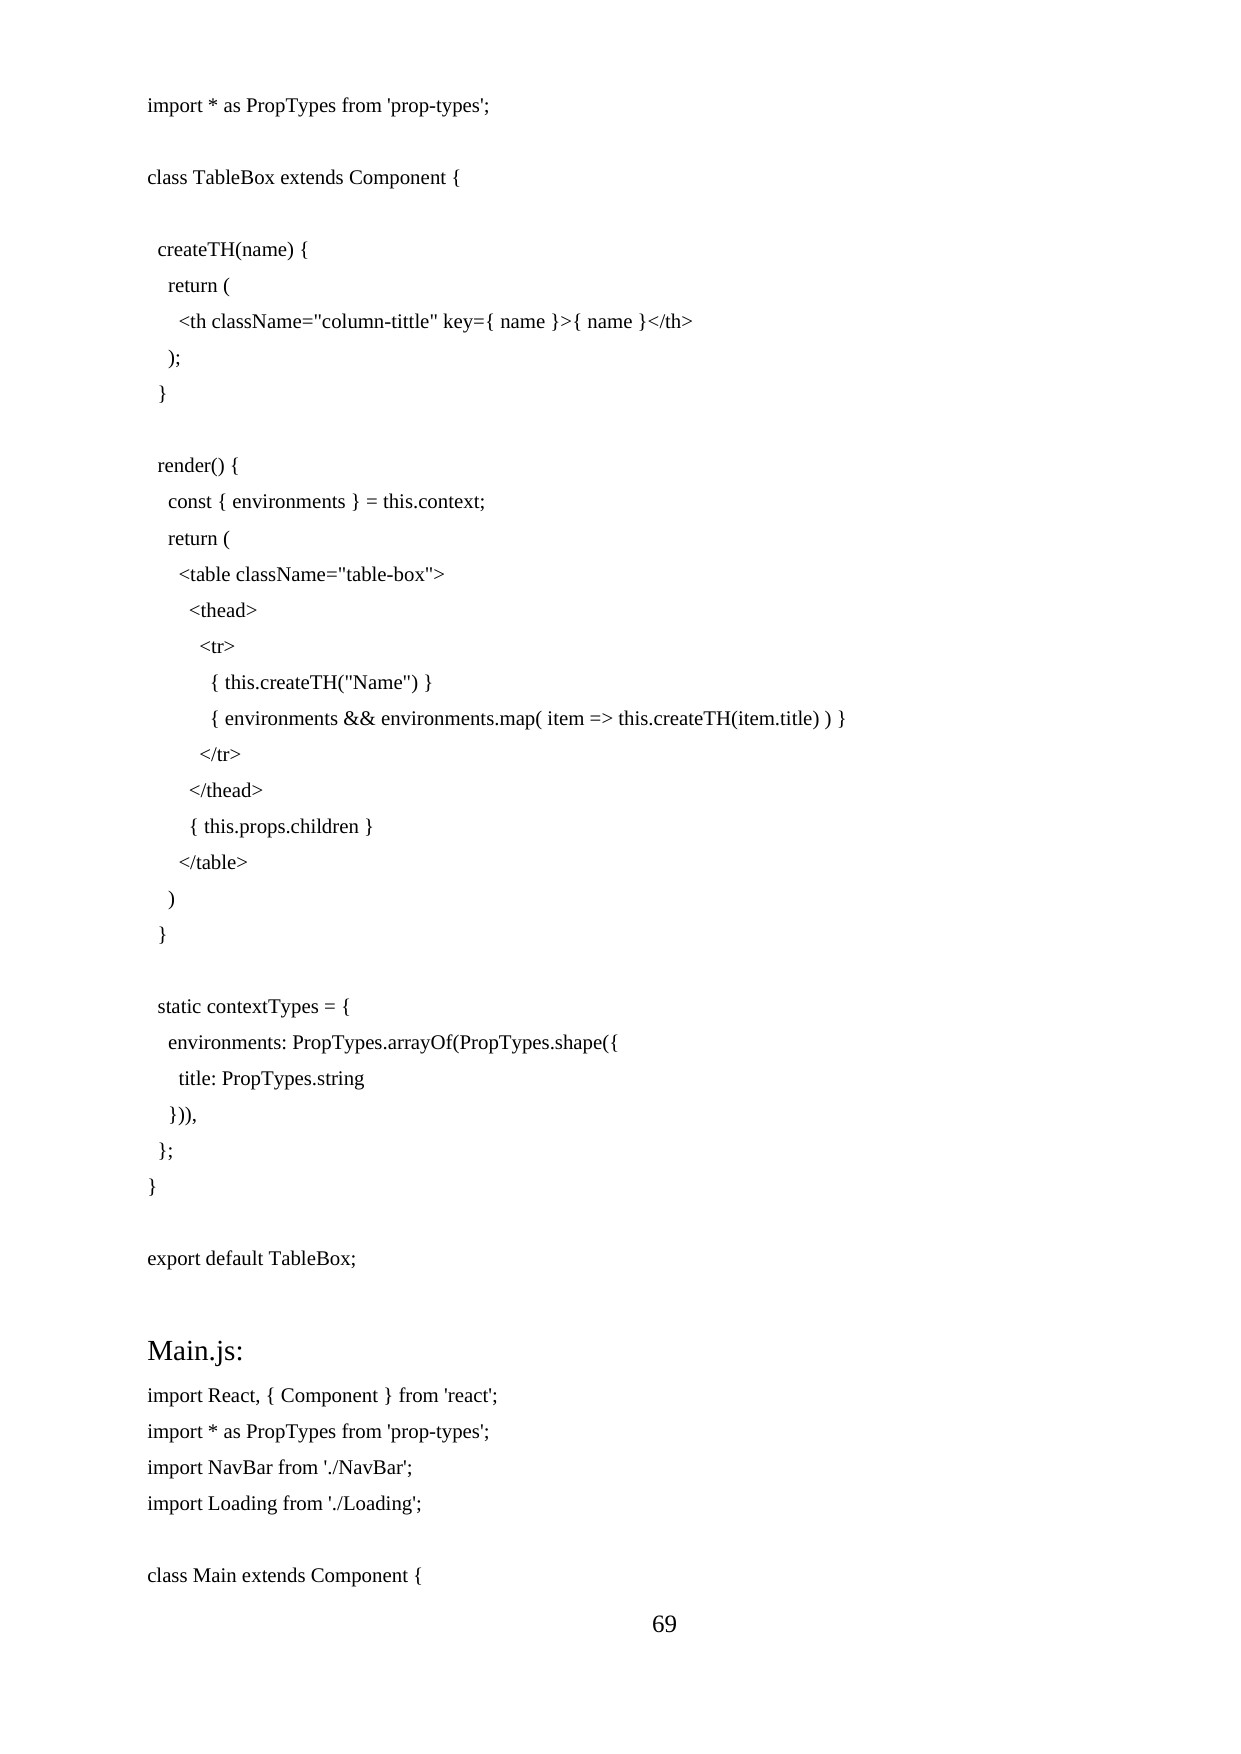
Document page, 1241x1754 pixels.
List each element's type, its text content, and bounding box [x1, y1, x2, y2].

text const { environments } = this.context; [147, 489, 1182, 513]
text } [147, 922, 1182, 946]
text createTH(name) { [147, 237, 1182, 261]
text return ( [147, 526, 1182, 549]
text } [147, 381, 1182, 405]
text class TableBox extends Component { [147, 165, 1182, 189]
text </table> [147, 850, 1182, 874]
text import Loading from './Loading'; [147, 1491, 1182, 1515]
text </tr> [147, 742, 1182, 766]
text </thead> [147, 778, 1182, 802]
text environments: PropTypes.arrayOf(PropTypes.shape({ [147, 1030, 1182, 1054]
text }; [147, 1138, 1182, 1162]
text import * as PropTypes from 'prop-types'; [147, 1419, 1182, 1443]
text return ( [147, 273, 1182, 297]
text render() { [147, 453, 1182, 477]
text Main.js: [147, 1333, 1182, 1366]
text import NavBar from './NavBar'; [147, 1455, 1182, 1479]
text title: PropTypes.string [147, 1066, 1182, 1090]
text ); [147, 345, 1182, 369]
text <tr> [147, 634, 1182, 658]
text } [147, 1174, 1182, 1198]
text static contextTypes = { [147, 994, 1182, 1018]
text import React, { Component } from 'react'; [147, 1383, 1182, 1407]
text ) [147, 886, 1182, 910]
text { this.props.children } [147, 814, 1182, 838]
text { environments && environments.map( item => this.createTH(item.title) ) } [147, 706, 1182, 730]
text <th className="column-tittle" key={ name }>{ name }</th> [147, 309, 1182, 333]
text export default TableBox; [147, 1246, 1182, 1270]
text import * as PropTypes from 'prop-types'; [147, 93, 1182, 117]
text class Main extends Component { [147, 1563, 1182, 1587]
text })), [147, 1102, 1182, 1126]
text { this.createTH("Name") } [147, 670, 1182, 694]
text <table className="table-box"> [147, 562, 1182, 586]
text <thead> [147, 598, 1182, 622]
